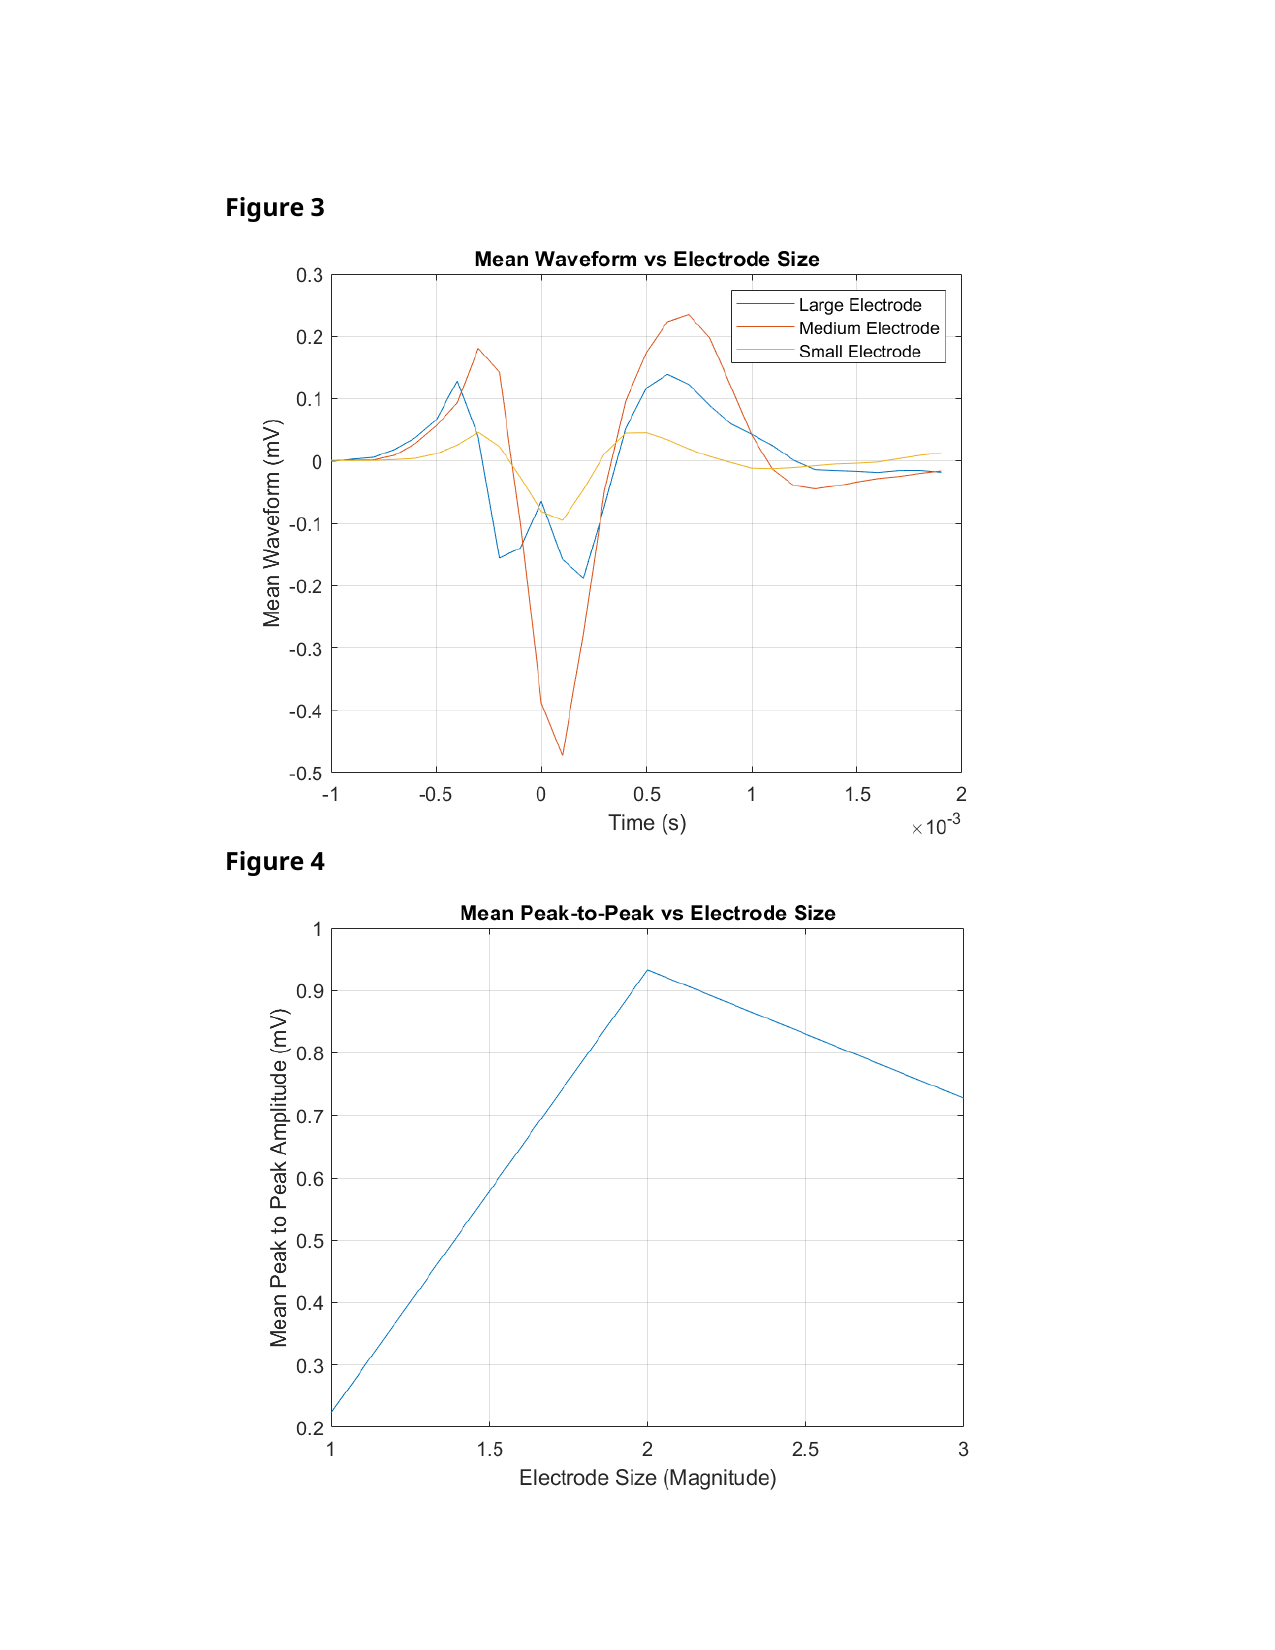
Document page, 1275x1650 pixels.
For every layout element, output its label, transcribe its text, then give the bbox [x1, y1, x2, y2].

picture [225, 882, 1041, 1494]
list Figure 4 [225, 843, 1125, 877]
picture [225, 228, 1039, 839]
list Figure 3 [225, 189, 1125, 223]
